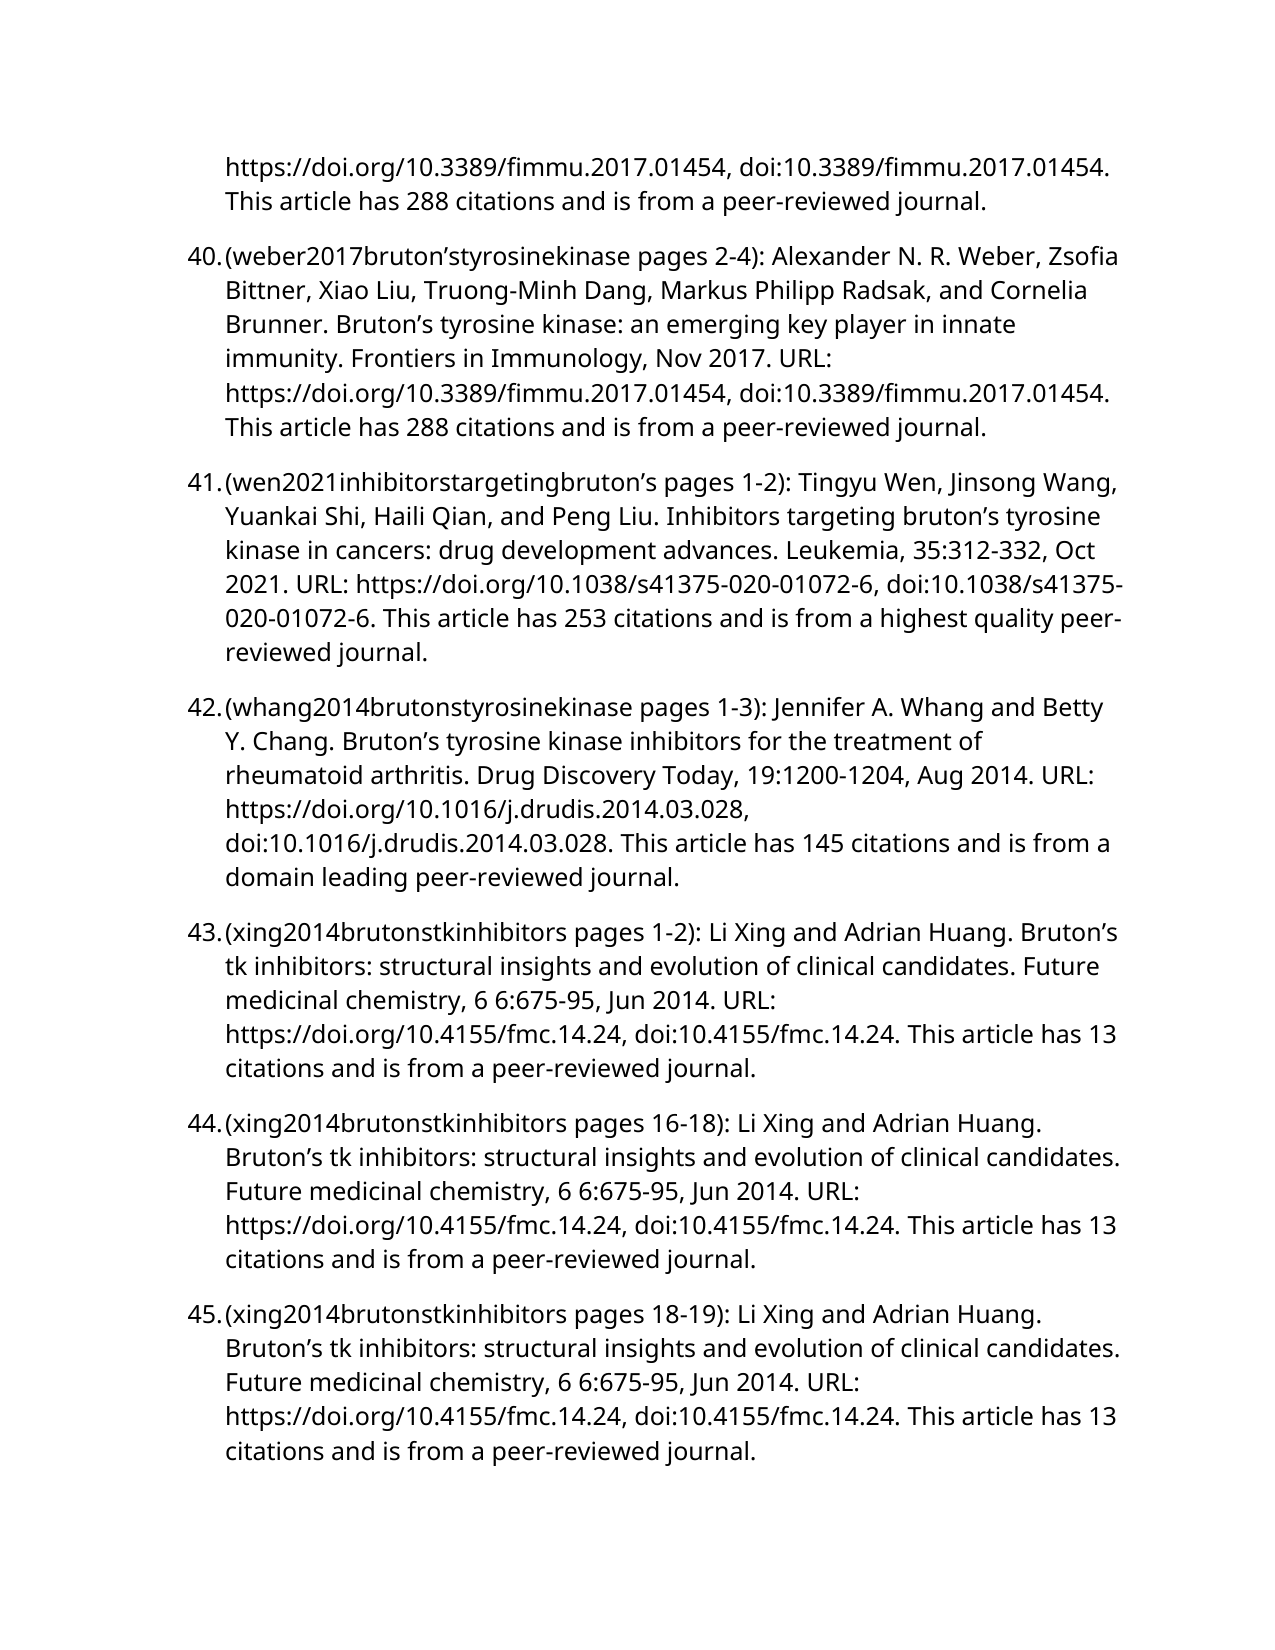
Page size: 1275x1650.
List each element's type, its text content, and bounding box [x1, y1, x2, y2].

list (whang2014brutonstyrosinekinase pages 1-3): Jennifer A. Whang and Betty Y. Chang. Bruton’s tyrosine kinase inhibitors for the treatment of rheumatoid arthritis. Drug Discovery Today, 19:1200-1204, Aug 2014. URL: https://doi.org/10.1016/j.drudis.2014.03.028, doi:10.1016/j.drudis.2014.03.028. This article has 145 citations and is from a domain leading peer-reviewed journal. [187, 689, 1125, 894]
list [187, 150, 1125, 218]
list (weber2017bruton’styrosinekinase pages 2-4): Alexander N. R. Weber, Zsofia Bittner, Xiao Liu, Truong-Minh Dang, Markus Philipp Radsak, and Cornelia Brunner. Bruton’s tyrosine kinase: an emerging key player in innate immunity. Frontiers in Immunology, Nov 2017. URL: https://doi.org/10.3389/fimmu.2017.01454, doi:10.3389/fimmu.2017.01454. This article has 288 citations and is from a peer-reviewed journal. [187, 239, 1125, 443]
list (wen2021inhibitorstargetingbruton’s pages 1-2): Tingyu Wen, Jinsong Wang, Yuankai Shi, Haili Qian, and Peng Liu. Inhibitors targeting bruton’s tyrosine kinase in cancers: drug development advances. Leukemia, 35:312-332, Oct 2021. URL: https://doi.org/10.1038/s41375-020-01072-6, doi:10.1038/s41375-020-01072-6. This article has 253 citations and is from a highest quality peer-reviewed journal. [187, 464, 1125, 668]
list (xing2014brutonstkinhibitors pages 18-19): Li Xing and Adrian Huang. Bruton’s tk inhibitors: structural insights and evolution of clinical candidates. Future medicinal chemistry, 6 6:675-95, Jun 2014. URL: https://doi.org/10.4155/fmc.14.24, doi:10.4155/fmc.14.24. This article has 13 citations and is from a peer-reviewed journal. [187, 1297, 1125, 1467]
list (xing2014brutonstkinhibitors pages 16-18): Li Xing and Adrian Huang. Bruton’s tk inhibitors: structural insights and evolution of clinical candidates. Future medicinal chemistry, 6 6:675-95, Jun 2014. URL: https://doi.org/10.4155/fmc.14.24, doi:10.4155/fmc.14.24. This article has 13 citations and is from a peer-reviewed journal. [187, 1106, 1125, 1276]
list (xing2014brutonstkinhibitors pages 1-2): Li Xing and Adrian Huang. Bruton’s tk inhibitors: structural insights and evolution of clinical candidates. Future medicinal chemistry, 6 6:675-95, Jun 2014. URL: https://doi.org/10.4155/fmc.14.24, doi:10.4155/fmc.14.24. This article has 13 citations and is from a peer-reviewed journal. [187, 914, 1125, 1085]
